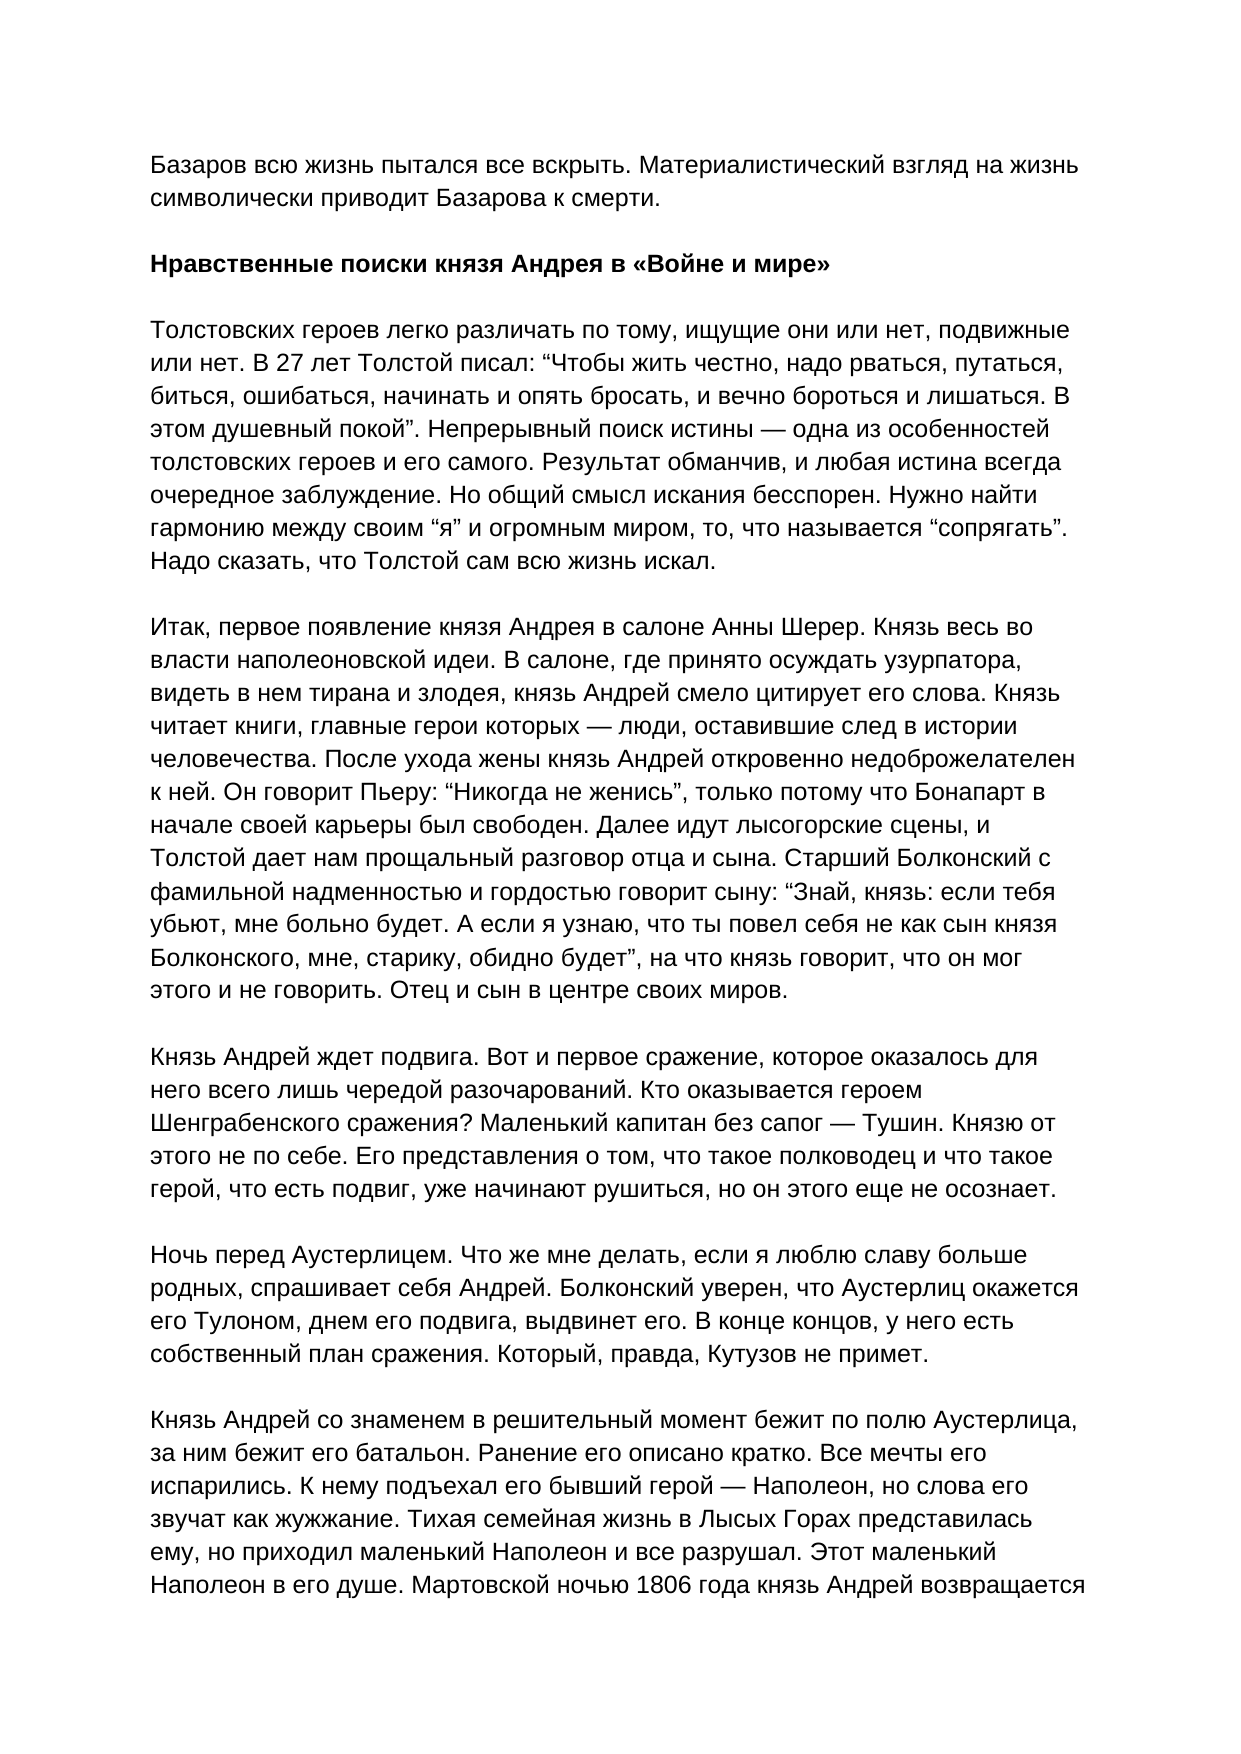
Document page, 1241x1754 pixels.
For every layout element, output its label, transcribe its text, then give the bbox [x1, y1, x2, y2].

text Князь Андрей ждет подвига. Вот и первое сражение, которое оказалось для него всего лишь чередой разочарований. Кто оказывается героем Шенграбенского сражения? Маленький капитан без сапог — Тушин. Князю от этого не по себе. Его представления о том, что такое полководец и что такое герой, что есть подвиг, уже начинают рушиться, но он этого еще не осознает. [150, 1042, 1090, 1202]
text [150, 1405, 1090, 1599]
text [150, 150, 1090, 212]
text Ночь перед Аустерлицем. Что же мне делать, если я люблю славу больше родных, спрашивает себя Андрей. Болконский уверен, что Аустерлиц окажется его Тулоном, днем его подвига, выдвинет его. В конце концов, у него есть собственный план сражения. Который, правда, Кутузов не примет. [150, 1240, 1090, 1367]
text Нравственные поиски князя Андрея в «Войне и мире» [150, 249, 1090, 278]
text Итак, первое появление князя Андрея в салоне Анны Шерер. Князь весь во власти наполеоновской идеи. В салоне, где принято осуждать узурпатора, видеть в нем тирана и злодея, князь Андрей смело цитирует его слова. Князь читает книги, главные герои которых — люди, оставившие след в истории человечества. После ухода жены князь Андрей откровенно недоброжелателен к ней. Он говорит Пьеру: “Никогда не женись”, только потому что Бонапарт в начале своей карьеры был свободен. Далее идут лысогорские сцены, и Толстой дает нам прощальный разговор отца и сына. Старший Болконский с фамильной надменностью и гордостью говорит сыну: “Знай, князь: если тебя убьют, мне больно будет. А если я узнаю, что ты повел себя не как сын князя Болконского, мне, старику, обидно будет”, на что князь говорит, что он мог этого и не говорить. Отец и сын в центре своих миров. [150, 612, 1090, 1004]
text Толстовских героев легко различать по тому, ищущие они или нет, подвижные или нет. В 27 лет Толстой писал: “Чтобы жить честно, надо рваться, путаться, биться, ошибаться, начинать и опять бросать, и вечно бороться и лишаться. В этом душевный покой”. Непрерывный поиск истины — одна из особенностей толстовских героев и его самого. Результат обманчив, и любая истина всегда очередное заблуждение. Но общий смысл искания бесспорен. Нужно найти гармонию между своим “я” и огромным миром, то, что называется “сопрягать”. Надо сказать, что Толстой сам всю жизнь искал. [150, 315, 1090, 575]
